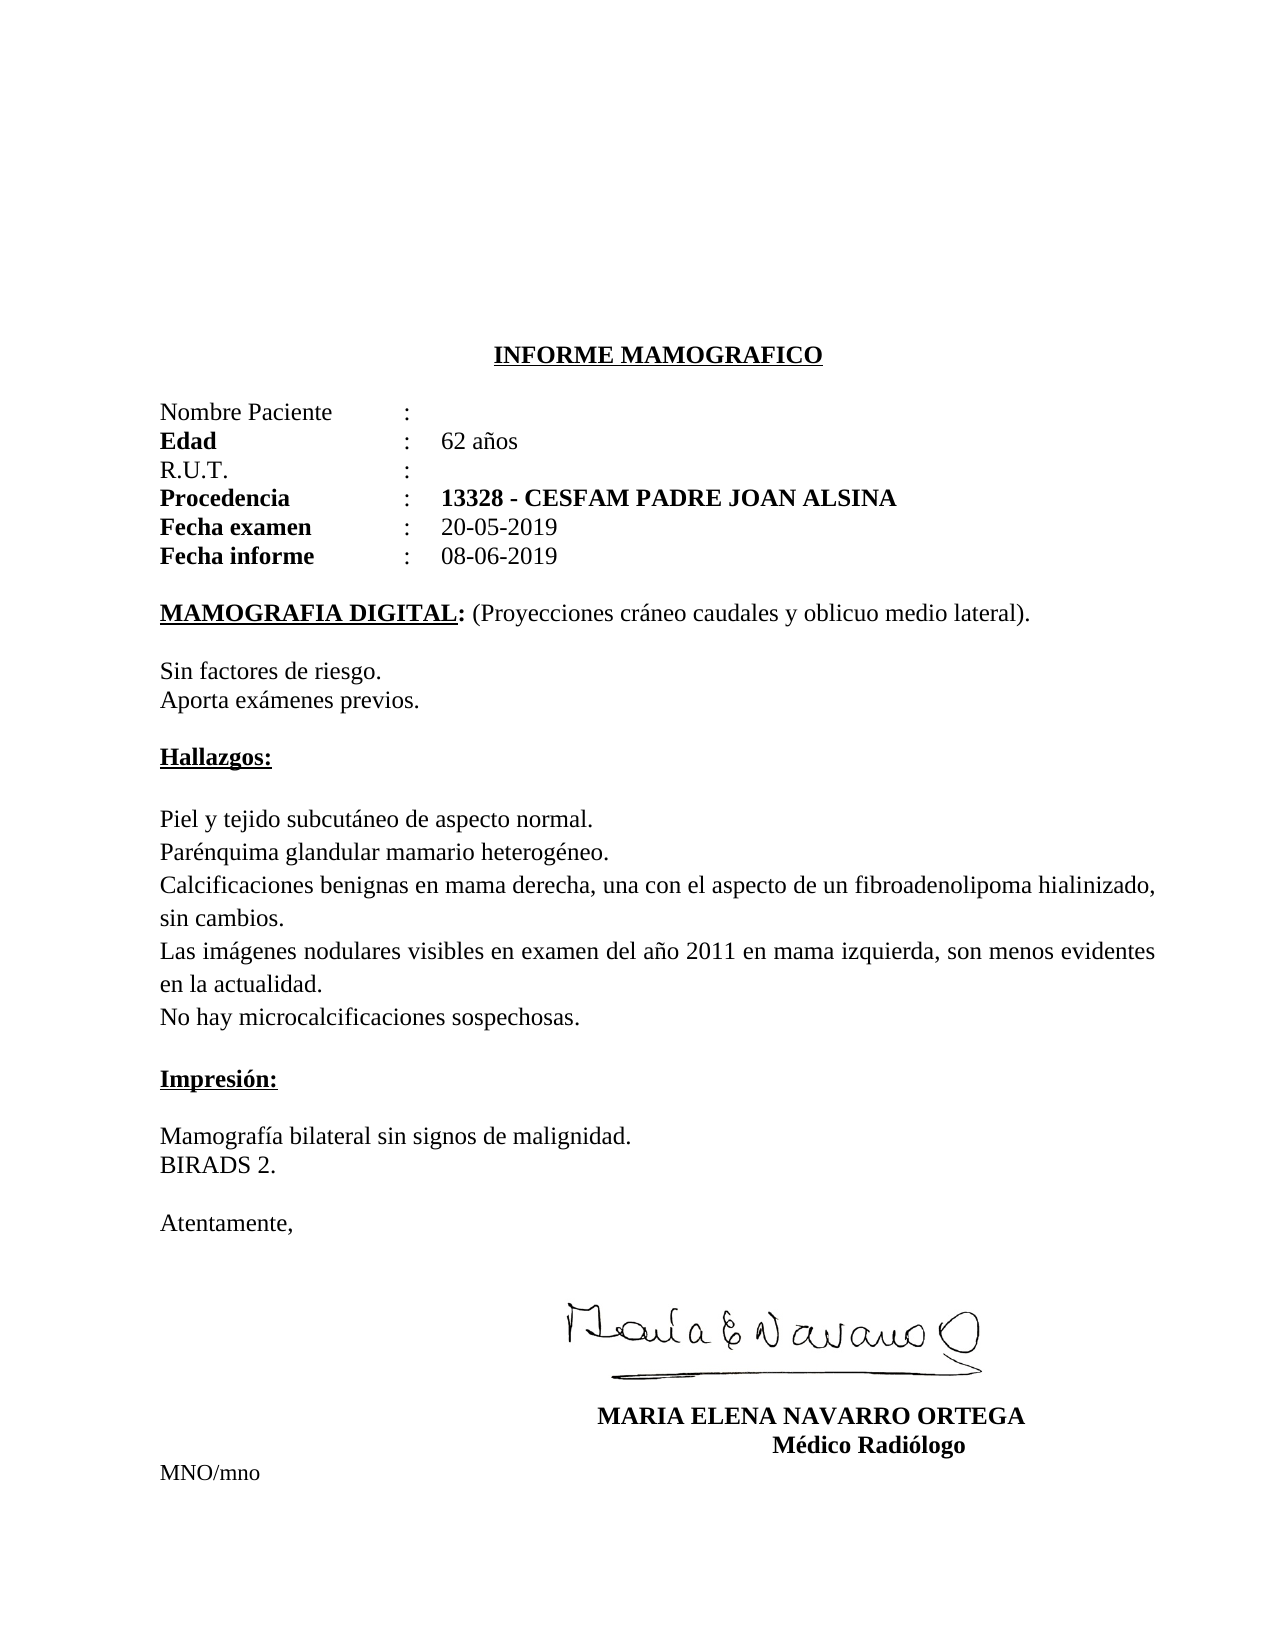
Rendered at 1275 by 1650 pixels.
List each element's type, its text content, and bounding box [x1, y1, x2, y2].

text R.U.T. : [159, 455, 1157, 483]
text MAMOGRAFIA DIGITAL: (Proyecciones cráneo caudales y oblicuo medio lateral). [159, 598, 1157, 627]
text Parénquima glandular mamario heterogéneo. [159, 837, 1157, 866]
text Fecha informe : 08-06-2019 [159, 541, 1157, 570]
text No hay microcalcificaciones sospechosas. [159, 1002, 1157, 1031]
text Aporta exámenes previos. [159, 685, 1157, 713]
text Piel y tejido subcutáneo de aspecto normal. [159, 804, 1157, 833]
text Procedencia : 13328 - CESFAM PADRE JOAN ALSINA [159, 483, 1157, 512]
text Sin factores de riesgo. [159, 656, 1157, 685]
text Calcificaciones benignas en mama derecha, una con el aspecto de un fibroadenolipoma hialinizado, sin cambios. [159, 870, 1157, 932]
text Las imágenes nodulares visibles en examen del año 2011 en mama izquierda, son menos evidentes en la actualidad. [159, 936, 1157, 998]
text Edad : 62 años [159, 426, 1157, 455]
text Nombre Paciente : [159, 397, 1157, 426]
text INFORME MAMOGRAFICO [159, 340, 1157, 368]
text MARIA ELENA NAVARRO ORTEGA [159, 1401, 1157, 1430]
text Impresión: [159, 1064, 1157, 1093]
text Fecha examen : 20-05-2019 [159, 512, 1157, 541]
text BIRADS 2. [159, 1150, 1157, 1179]
text MNO/mno [159, 1459, 1157, 1485]
text Mamografía bilateral sin signos de malignidad. [159, 1121, 1157, 1150]
picture [553, 1265, 1004, 1401]
text Hallazgos: [159, 742, 1157, 771]
text Atentamente, [159, 1208, 1157, 1236]
text Médico Radiólogo [159, 1430, 1157, 1459]
